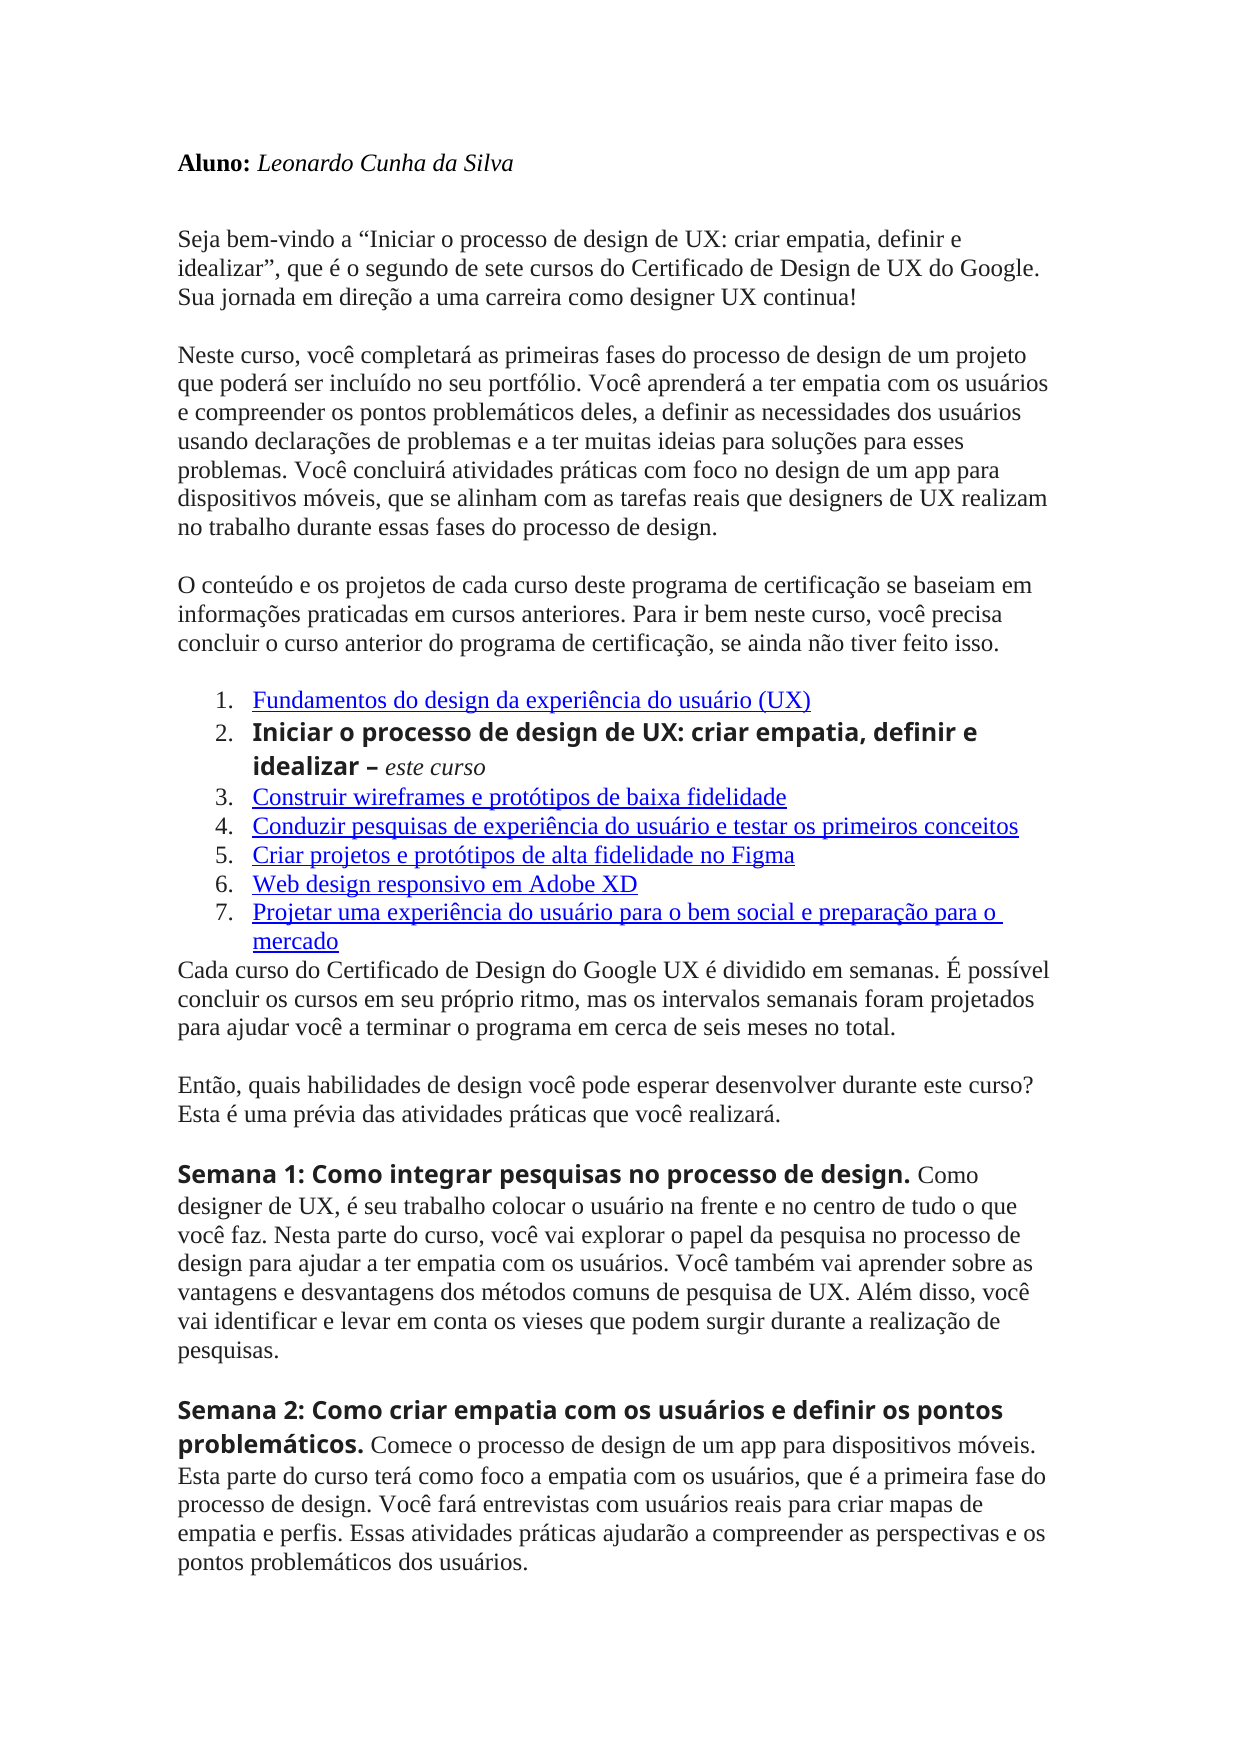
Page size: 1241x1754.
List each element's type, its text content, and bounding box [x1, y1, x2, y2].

text Seja bem-vindo a “Iniciar o processo de design de UX: criar empatia, definir e idealizar”, que é o segundo de sete cursos do Certificado de Design de UX do Google. Sua jornada em direção a uma carreira como designer UX continua! [177, 224, 1063, 311]
text Neste curso, você completará as primeiras fases do processo de design de um projeto que poderá ser incluído no seu portfólio. Você aprenderá a ter empatia com os usuários e compreender os pontos problemáticos deles, a definir as necessidades dos usuários usando declarações de problemas e a ter muitas ideias para soluções para esses problemas. Você concluirá atividades práticas com foco no design de um app para dispositivos móveis, que se alinham com as tarefas reais que designers de UX realizam no trabalho durante essas fases do processo de design. [177, 340, 1063, 541]
list Criar projetos e protótipos de alta fidelidade no Figma [215, 840, 1063, 869]
text Aluno: Leonardo Cunha da Silva [177, 148, 1063, 176]
list Fundamentos do design da experiência do usuário (UX) [215, 686, 1063, 714]
list Projetar uma experiência do usuário para o bem social e preparação para o mercado [215, 897, 1063, 955]
text Semana 2: Como criar empatia com os usuários e definir os pontos problemáticos. Comece o processo de design de um app para dispositivos móveis. Esta parte do curso terá como foco a empatia com os usuários, que é a primeira fase do processo de design. Você fará entrevistas com usuários reais para criar mapas de empatia e perfis. Essas atividades práticas ajudarão a compreender as perspectivas e os pontos problemáticos dos usuários. [177, 1393, 1063, 1576]
text Semana 1: Como integrar pesquisas no processo de design. Como designer de UX, é seu trabalho colocar o usuário na frente e no centro de tudo o que você faz. Nesta parte do curso, você vai explorar o papel da pesquisa no processo de design para ajudar a ter empatia com os usuários. Você também vai aprender sobre as vantagens e desvantagens dos métodos comuns de pesquisa de UX. Além disso, você vai identificar e levar em conta os vieses que podem surgir durante a realização de pesquisas. [177, 1157, 1063, 1363]
text Cada curso do Certificado de Design do Google UX é dividido em semanas. É possível concluir os cursos em seu próprio ritmo, mas os intervalos semanais foram projetados para ajudar você a terminar o programa em cerca de seis meses no total. [177, 955, 1063, 1041]
list Iniciar o processo de design de UX: criar empatia, definir e idealizar – este curso [215, 714, 1063, 782]
text Então, quais habilidades de design você pode esperar desenvolver durante este curso? Esta é uma prévia das atividades práticas que você realizará. [177, 1070, 1063, 1128]
list Construir wireframes e protótipos de baixa fidelidade [215, 782, 1063, 811]
text O conteúdo e os projetos de cada curso deste programa de certificação se baseiam em informações praticadas em cursos anteriores. Para ir bem neste curso, você precisa concluir o curso anterior do programa de certificação, se ainda não tiver feito isso. [177, 570, 1063, 656]
list Web design responsivo em Adobe XD [215, 869, 1063, 897]
list Conduzir pesquisas de experiência do usuário e testar os primeiros conceitos [215, 811, 1063, 840]
